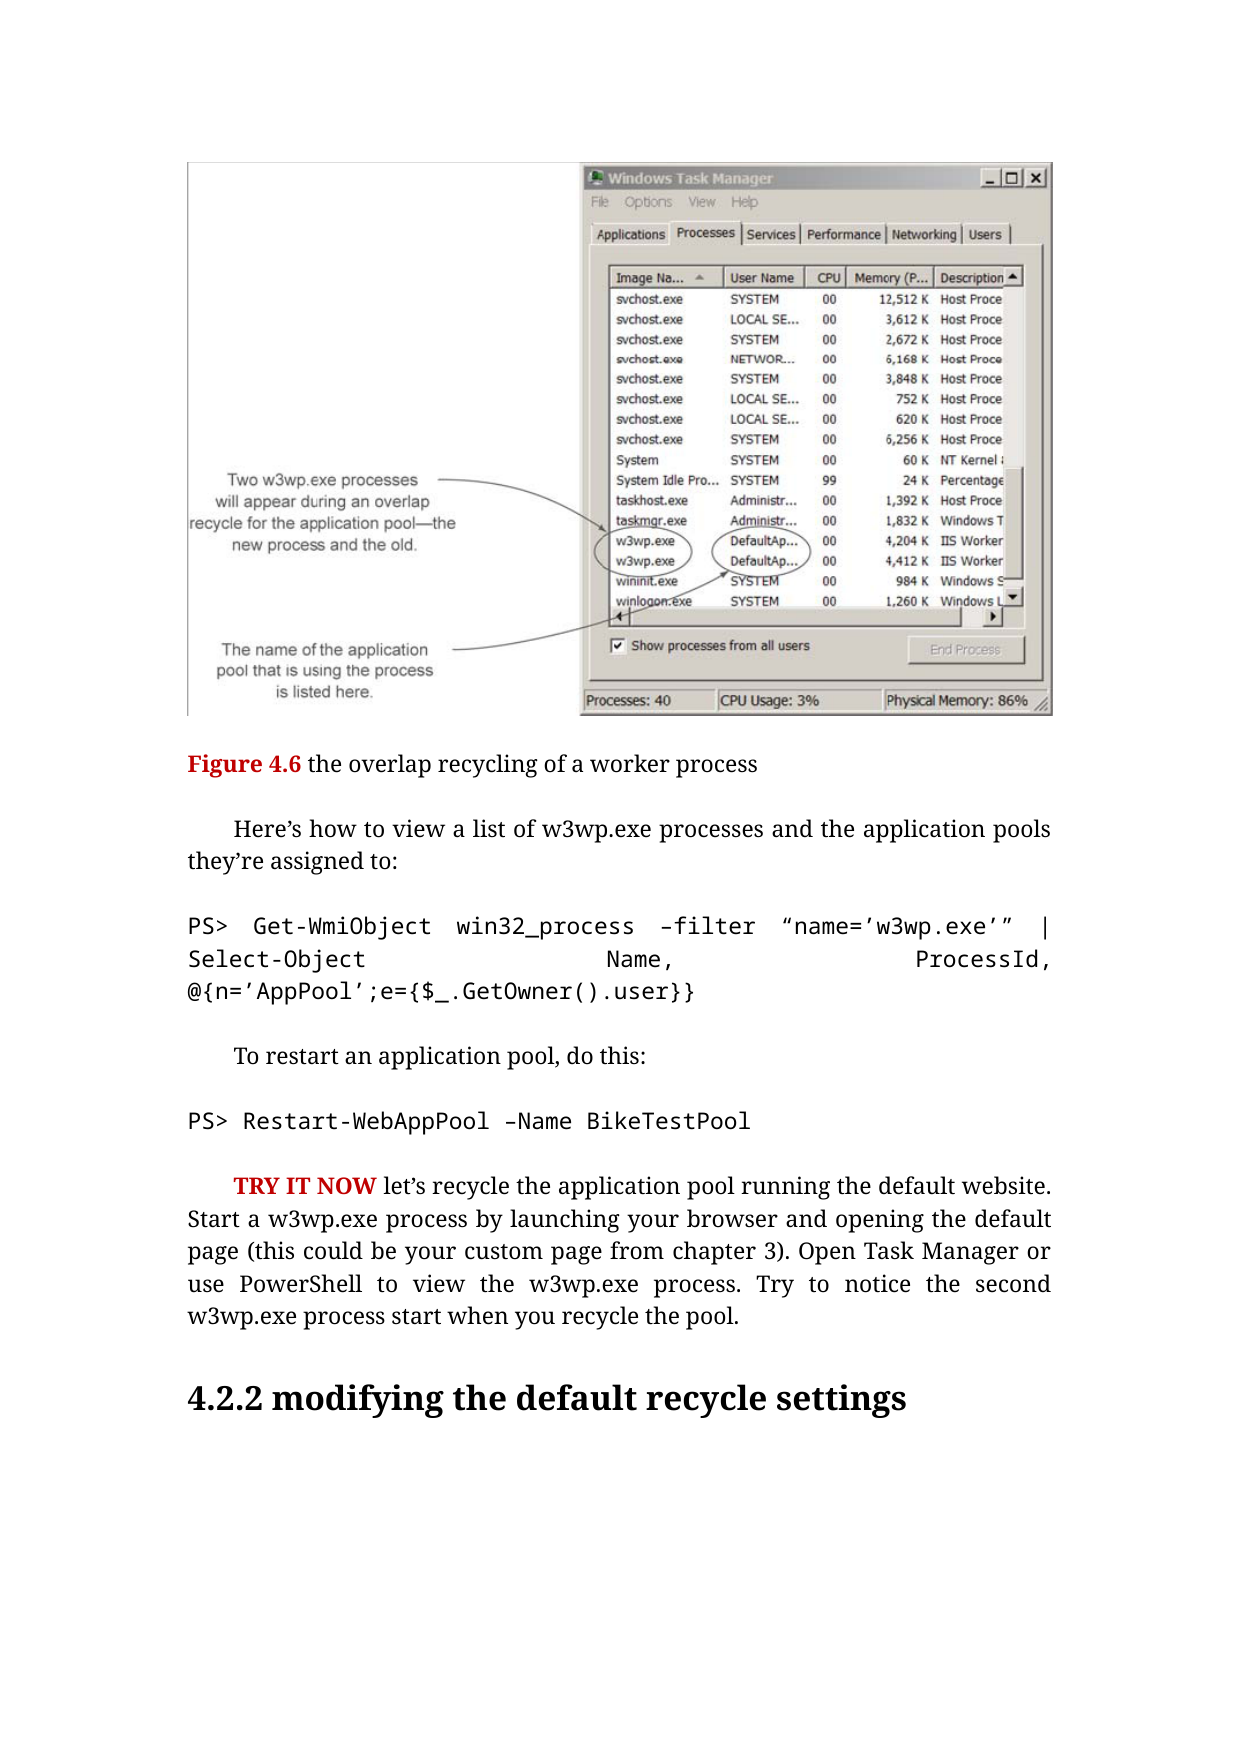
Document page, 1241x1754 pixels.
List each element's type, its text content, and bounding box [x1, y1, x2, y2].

subtitle 4.2.2 modifying the default recycle settings [187, 1364, 1053, 1429]
text PS> Get-WmiObject win32_process –filter “name=’w3wp.exe’” | Select-Object Name, ProcessId, @{n=’AppPool’;e={$_.GetOwner().user}} [187, 909, 1053, 1007]
text To restart an application pool, do this: [187, 1039, 1053, 1072]
text Figure 4.6 the overlap recycling of a worker process [187, 747, 1053, 779]
text TRY IT NOW let’s recycle the application pool running the default website. Start a w3wp.exe process by launching your browser and opening the default page (this could be your custom page from chapter 3). Open Task Manager or use PowerShell to view the w3wp.exe process. Try to notice the second w3wp.exe process start when you recycle the pool. [187, 1169, 1053, 1332]
text PS> Restart-WebAppPool –Name BikeTestPool [187, 1104, 1053, 1137]
text Here’s how to view a list of w3wp.exe processes and the application pools they’re assigned to: [187, 812, 1053, 877]
